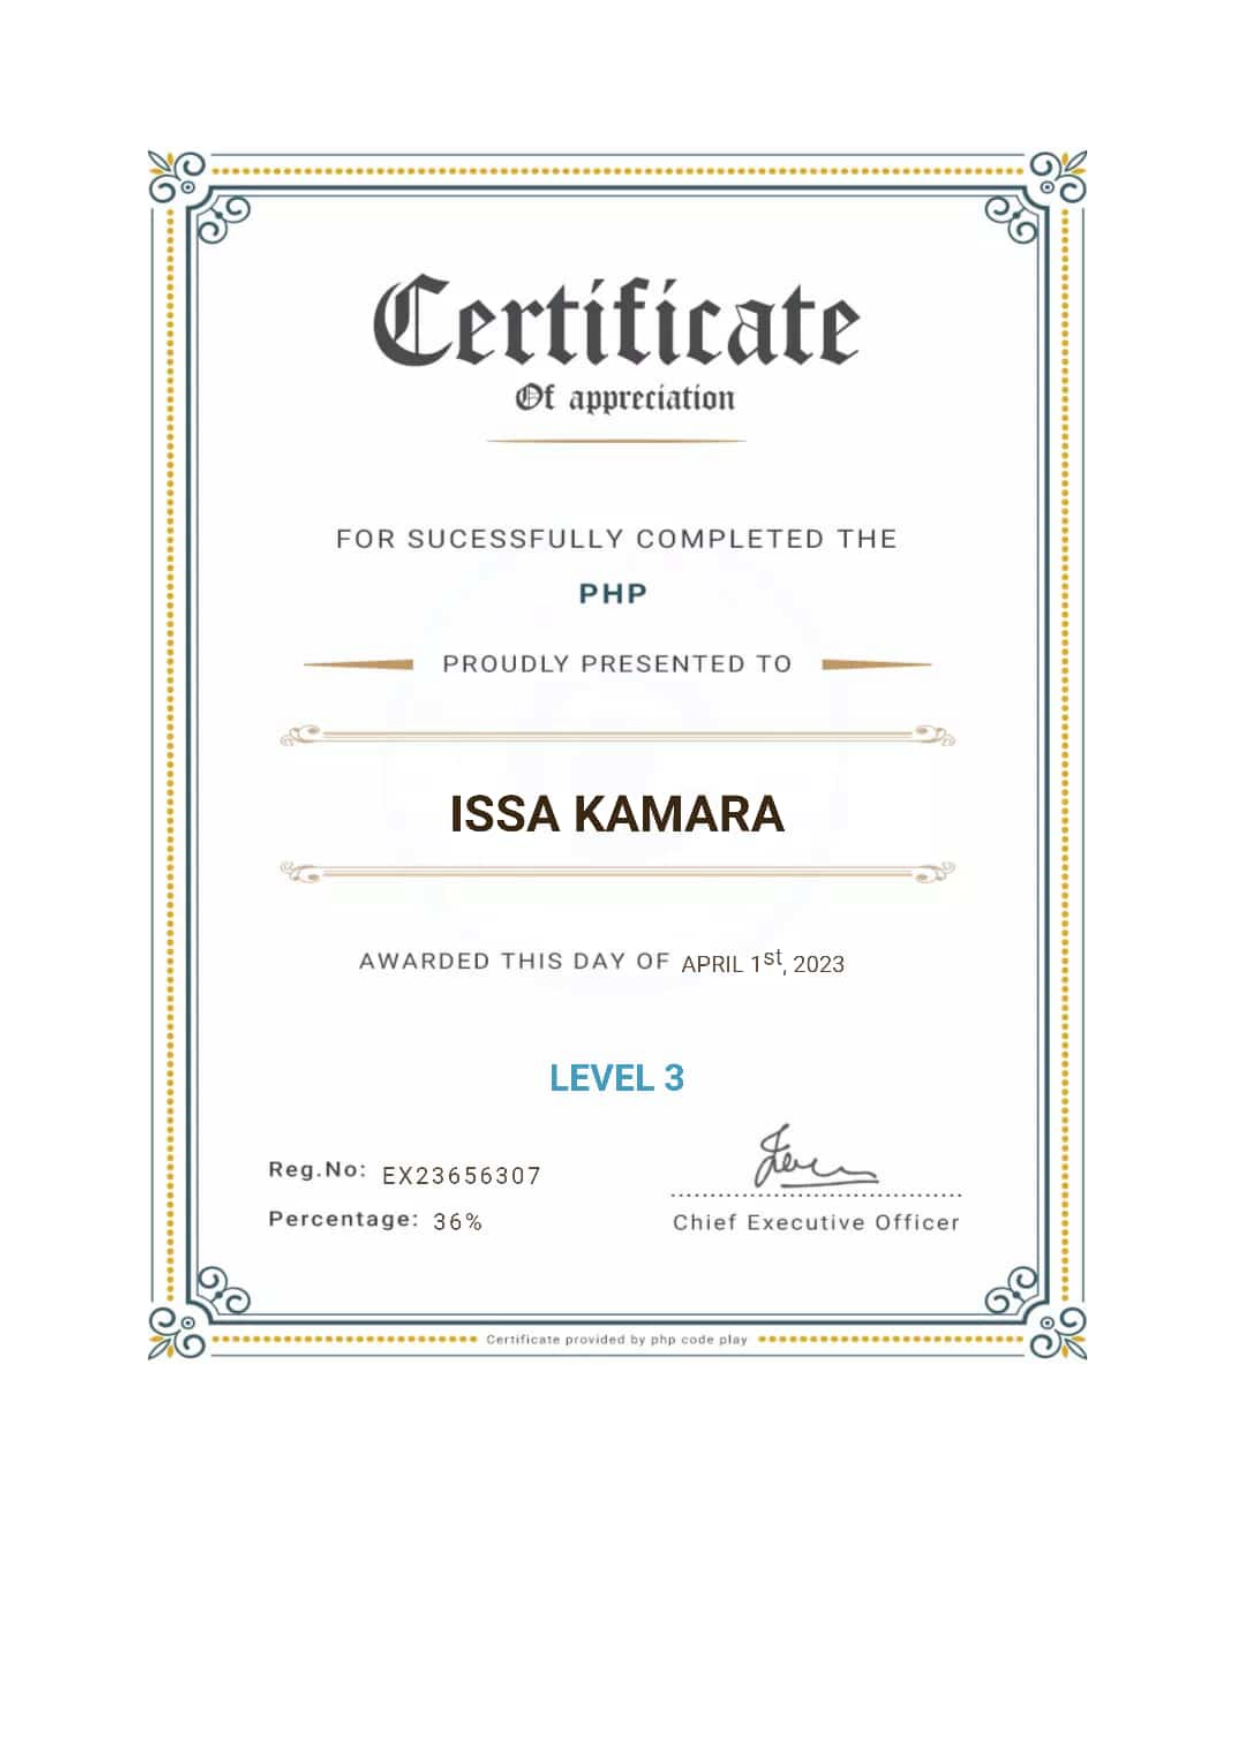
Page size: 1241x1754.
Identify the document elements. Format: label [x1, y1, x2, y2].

picture [147, 147, 1088, 1364]
